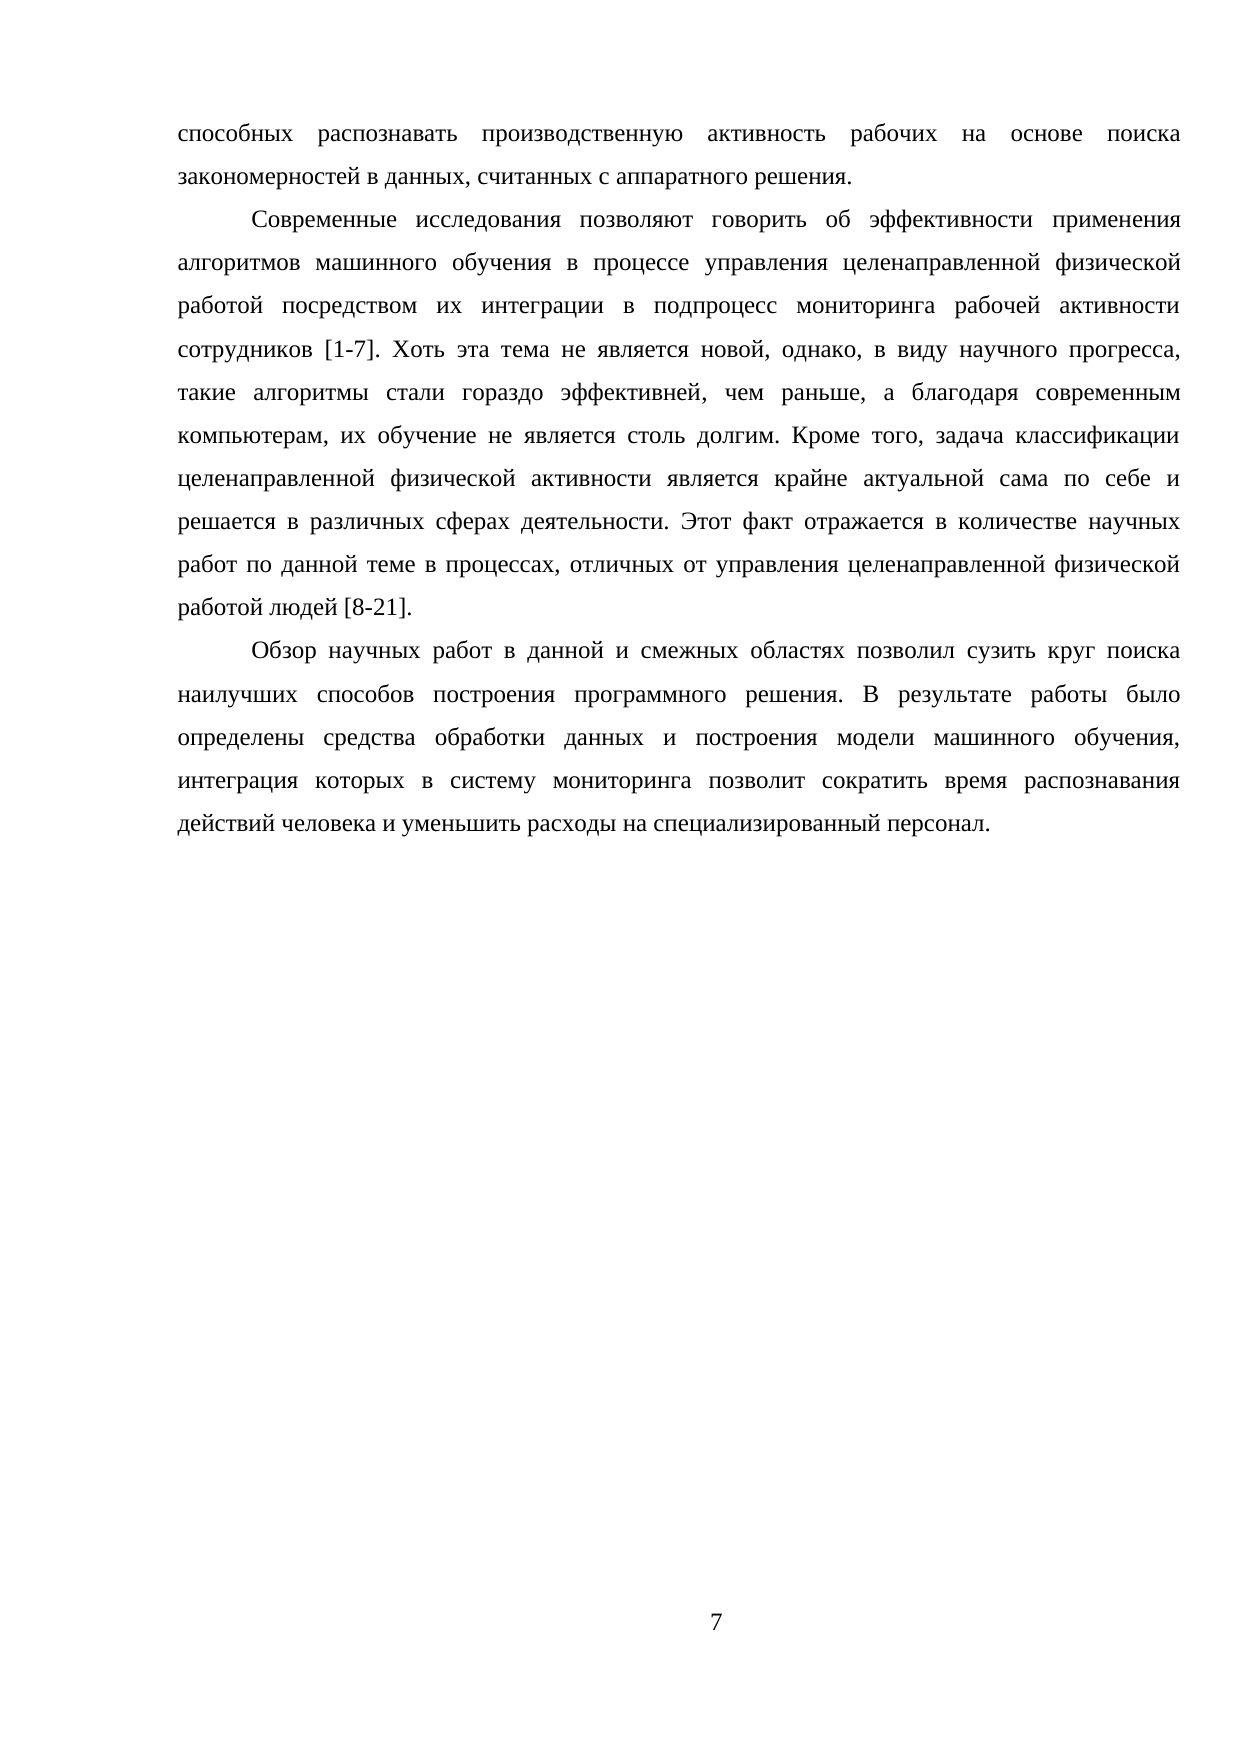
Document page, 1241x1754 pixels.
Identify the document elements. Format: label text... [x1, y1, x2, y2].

text Обзор научных работ в данной и смежных областях позволил сузить круг поиска наилучших способов построения программного решения. В результате работы было определены средства обработки данных и построения модели машинного обучения, интеграция которых в систему мониторинга позволит сократить время распознавания действий человека и уменьшить расходы на специализированный персонал. [177, 636, 1181, 837]
text Современные исследования позволяют говорить об эффективности применения алгоритмов машинного обучения в процессе управления целенаправленной физической работой посредством их интеграции в подпроцесс мониторинга рабочей активности сотрудников [1-7]. Хоть эта тема не является новой, однако, в виду научного прогресса, такие алгоритмы стали гораздо эффективней, чем раньше, а благодаря современным компьютерам, их обучение не является столь долгим. Кроме того, задача классификации целенаправленной физической активности является крайне актуальной сама по себе и решается в различных сферах деятельности. Этот факт отражается в количестве научных работ по данной теме в процессах, отличных от управления целенаправленной физической работой людей [8-21]. [177, 204, 1181, 621]
